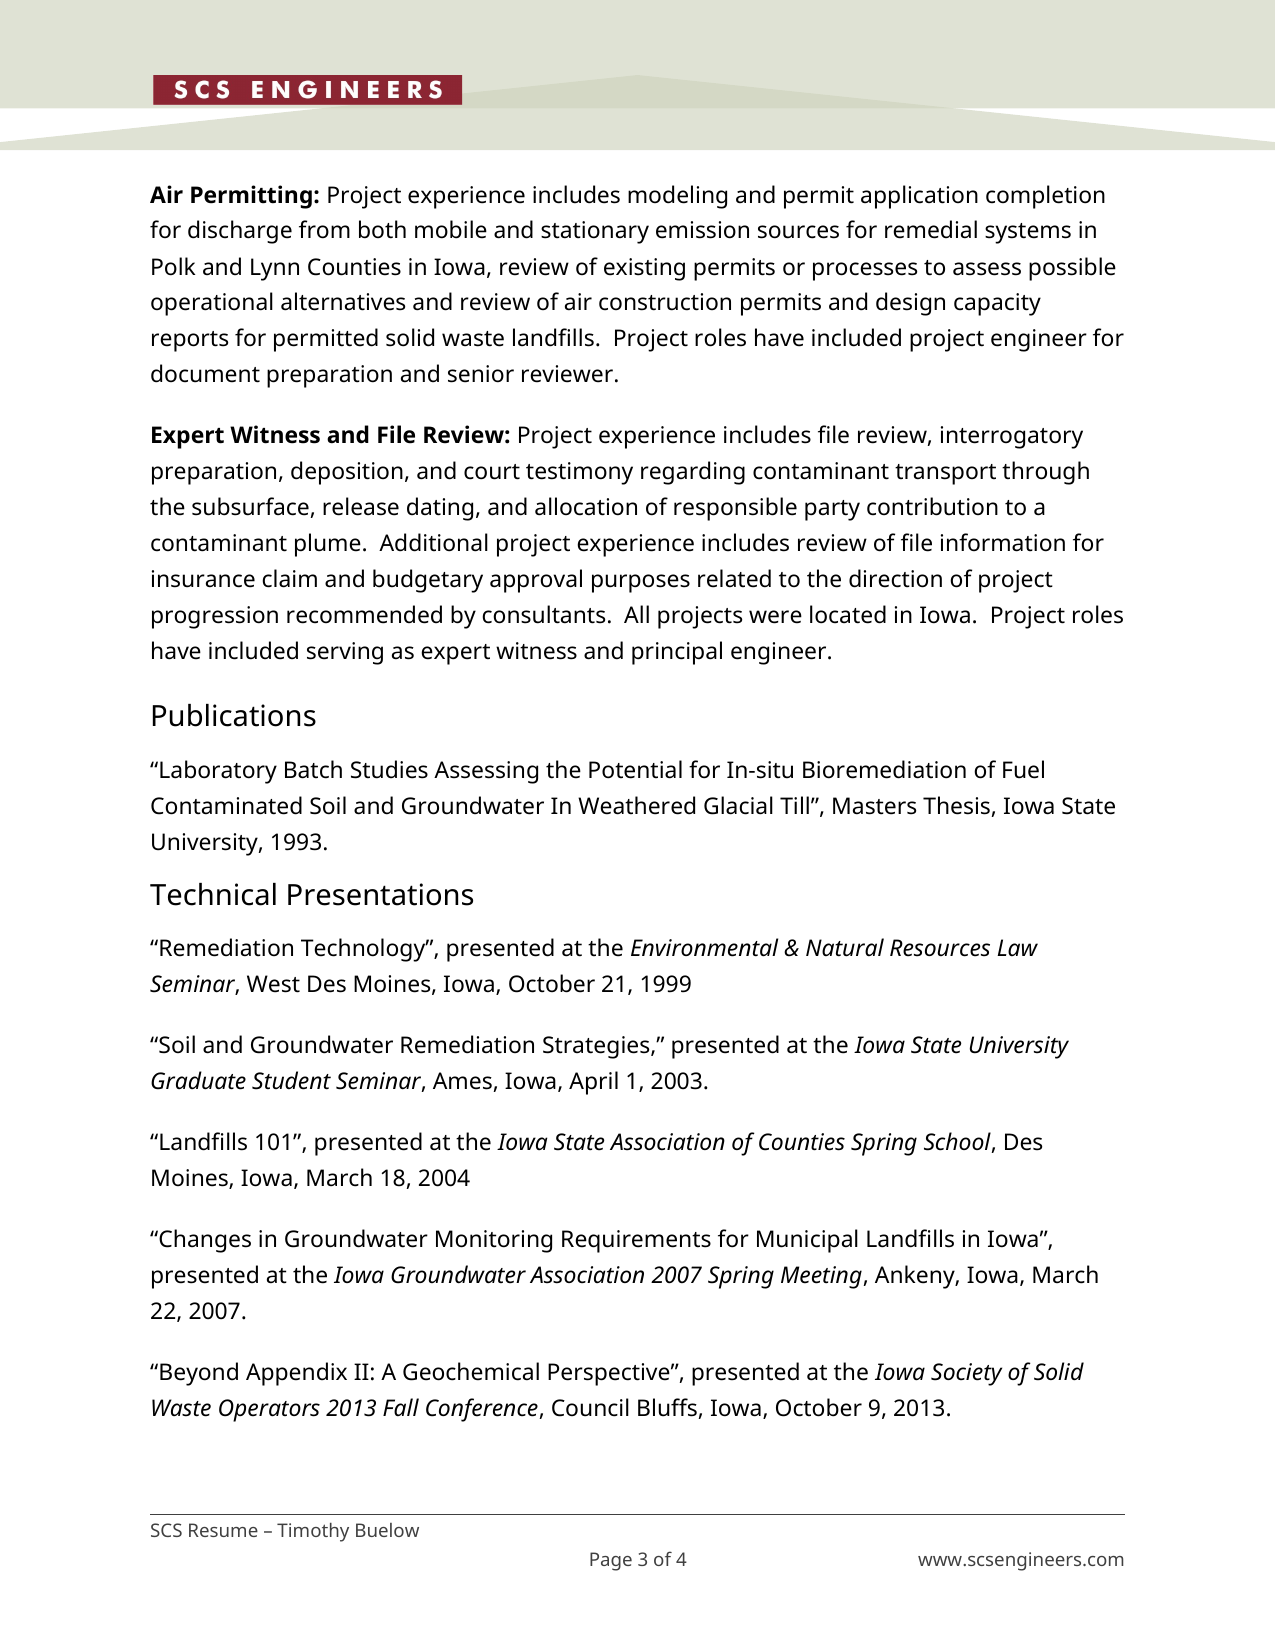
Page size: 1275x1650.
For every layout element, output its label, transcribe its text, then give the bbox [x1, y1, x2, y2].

picture [153, 75, 463, 105]
text “Laboratory Batch Studies Assessing the Potential for In-situ Bioremediation of Fuel Contaminated Soil and Groundwater In Weathered Glacial Till”, Masters Thesis, Iowa State University, 1993. [150, 754, 1125, 857]
text “Soil and Groundwater Remediation Strategies,” presented at the Iowa State University Graduate Student Seminar, Ames, Iowa, April 1, 2003. [150, 1029, 1125, 1096]
text Publications [150, 696, 1125, 735]
text Technical Presentations [150, 874, 1125, 914]
text “Beyond Appendix II: A Geochemical Perspective”, presented at the Iowa Society of Solid Waste Operators 2013 Fall Conference, Council Bluffs, Iowa, October 9, 2013. [150, 1356, 1125, 1423]
text Air Permitting: Project experience includes modeling and permit application completion for discharge from both mobile and stationary emission sources for remedial systems in Polk and Lynn Counties in Iowa, review of existing permits or processes to assess possible operational alternatives and review of air construction permits and design capacity reports for permitted solid waste landfills. Project roles have included project engineer for document preparation and senior reviewer. [150, 178, 1125, 389]
text “Landfills 101”, presented at the Iowa State Association of Counties Spring School, Des Moines, Iowa, March 18, 2004 [150, 1126, 1125, 1193]
text “Changes in Groundwater Monitoring Requirements for Municipal Landfills in Iowa”, presented at the Iowa Groundwater Association 2007 Spring Meeting, Ankeny, Iowa, March 22, 2007. [150, 1223, 1125, 1326]
text “Remediation Technology”, presented at the Environmental & Natural Resources Law Seminar, West Des Moines, Iowa, October 21, 1999 [150, 932, 1125, 999]
text Expert Witness and File Review: Project experience includes file review, interrogatory preparation, deposition, and court testimony regarding contaminant transport through the subsurface, release dating, and allocation of responsible party contribution to a contaminant plume. Additional project experience includes review of file information for insurance claim and budgetary approval purposes related to the direction of project progression recommended by consultants. All projects were located in . Project roles have included serving as expert witness and principal engineer. [150, 419, 1125, 666]
